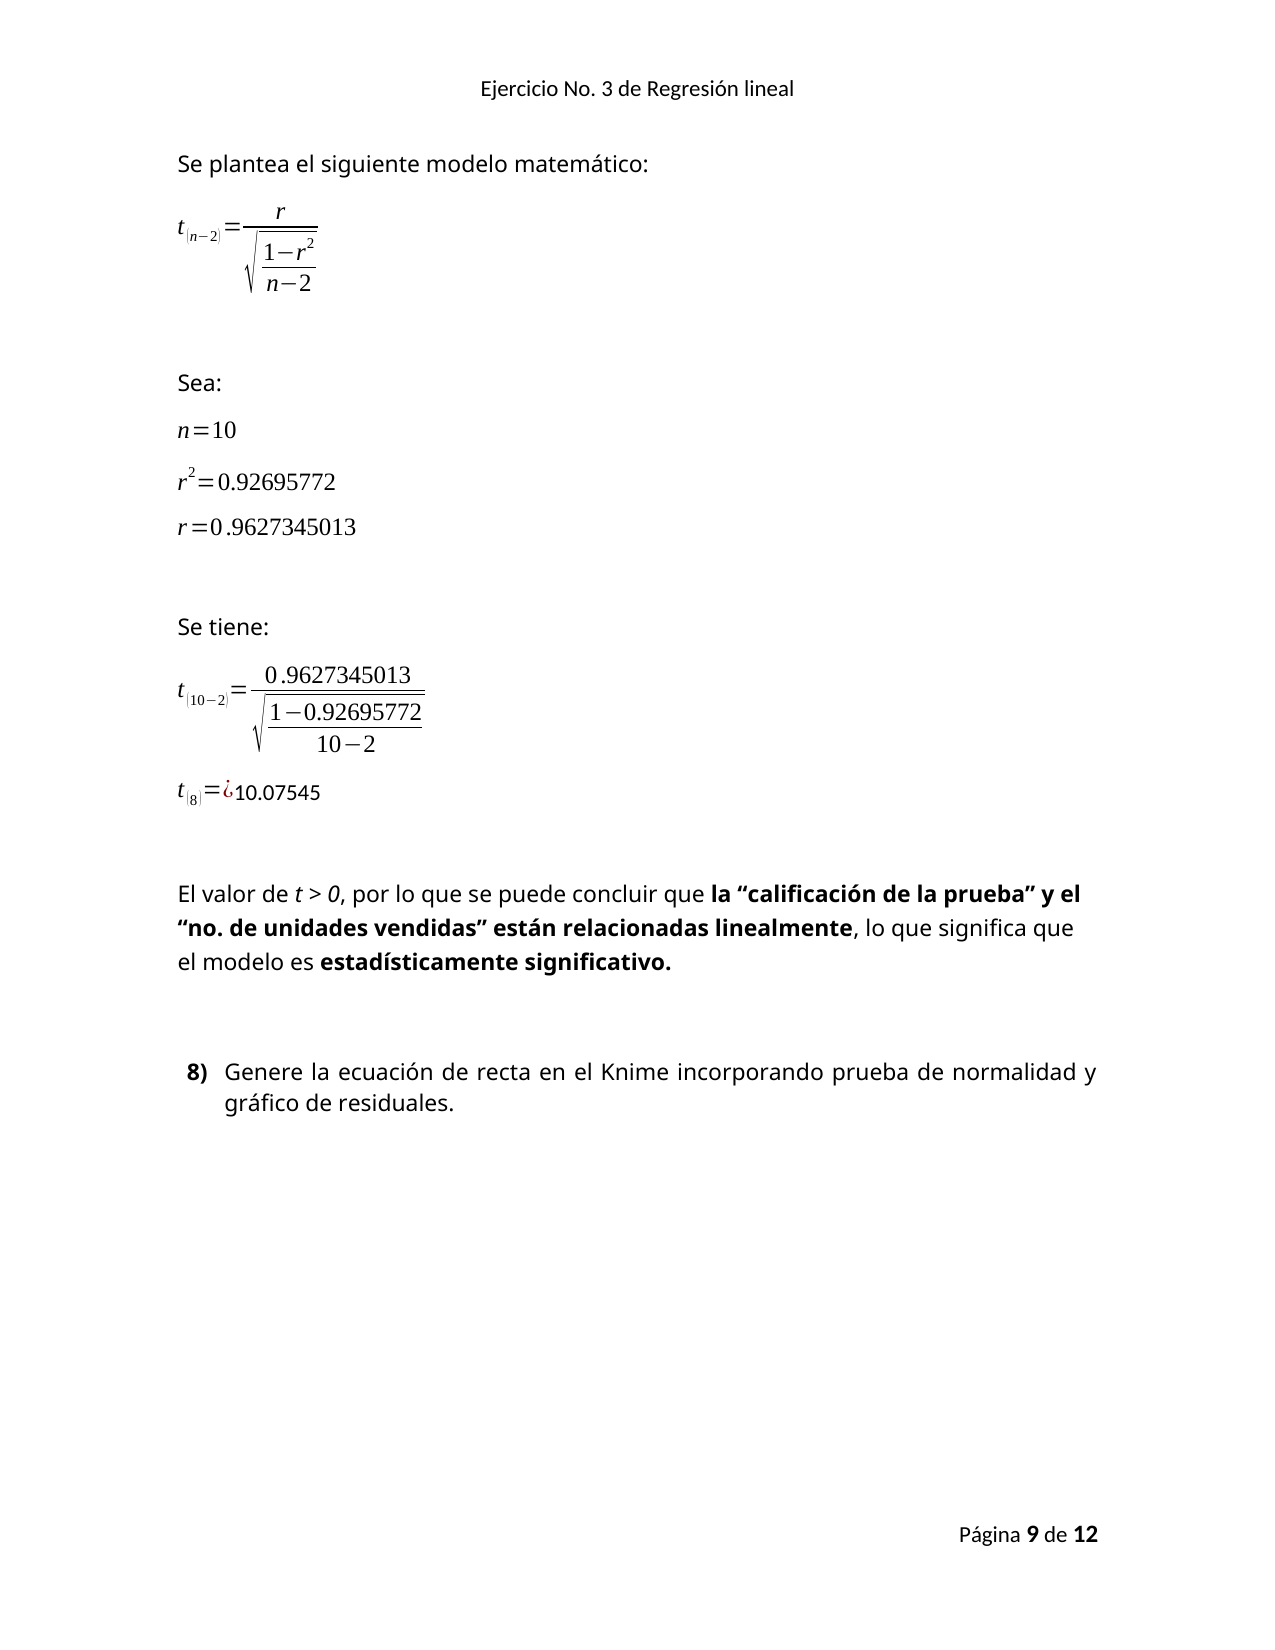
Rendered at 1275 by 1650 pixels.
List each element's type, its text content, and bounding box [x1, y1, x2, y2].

list Genere la ecuación de recta en el Knime incorporando prueba de normalidad y gráfico de residuales. [187, 1056, 1098, 1118]
text Se plantea el siguiente modelo matemático: [177, 148, 1098, 179]
text 10.07545 [177, 776, 1098, 809]
text Se tiene: [177, 611, 1098, 642]
text Sea: [177, 366, 1098, 398]
text El valor de t > 0, por lo que se puede concluir que la “calificación de la prueba” y el “no. de unidades vendidas” están relacionadas linealmente, lo que significa que el modelo es estadísticamente significativo. [177, 878, 1098, 977]
